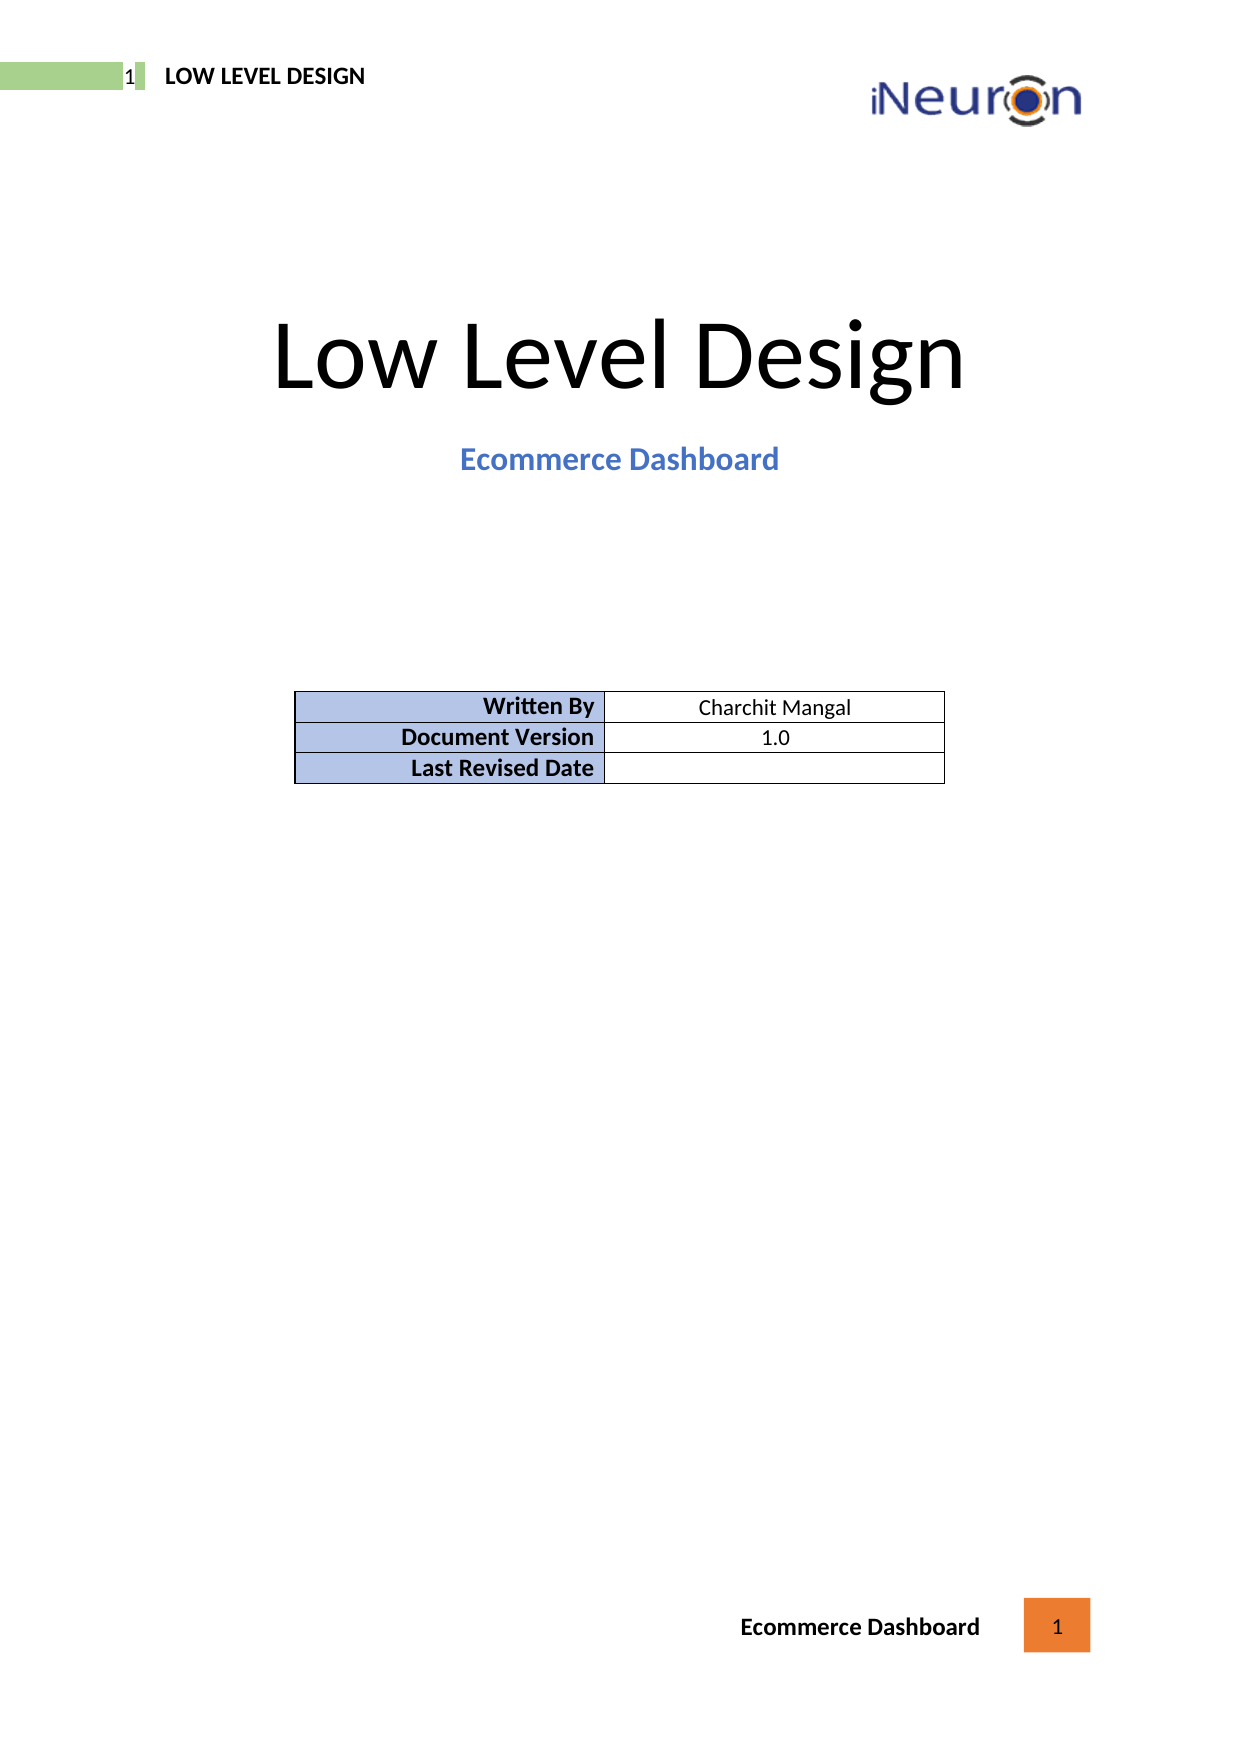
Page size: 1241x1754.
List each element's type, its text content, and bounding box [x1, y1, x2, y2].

table_header Written By [296, 692, 604, 722]
table_cell Last Revised Date [296, 753, 604, 783]
table_cell 1.0 [605, 723, 944, 752]
title Low Level Design [271, 299, 968, 411]
table_cell [605, 753, 944, 783]
picture [871, 75, 1082, 127]
table_header Charchit Mangal [605, 692, 944, 722]
subtitle Ecommerce Dashboard [271, 438, 969, 478]
table_cell Document Version [296, 723, 604, 752]
